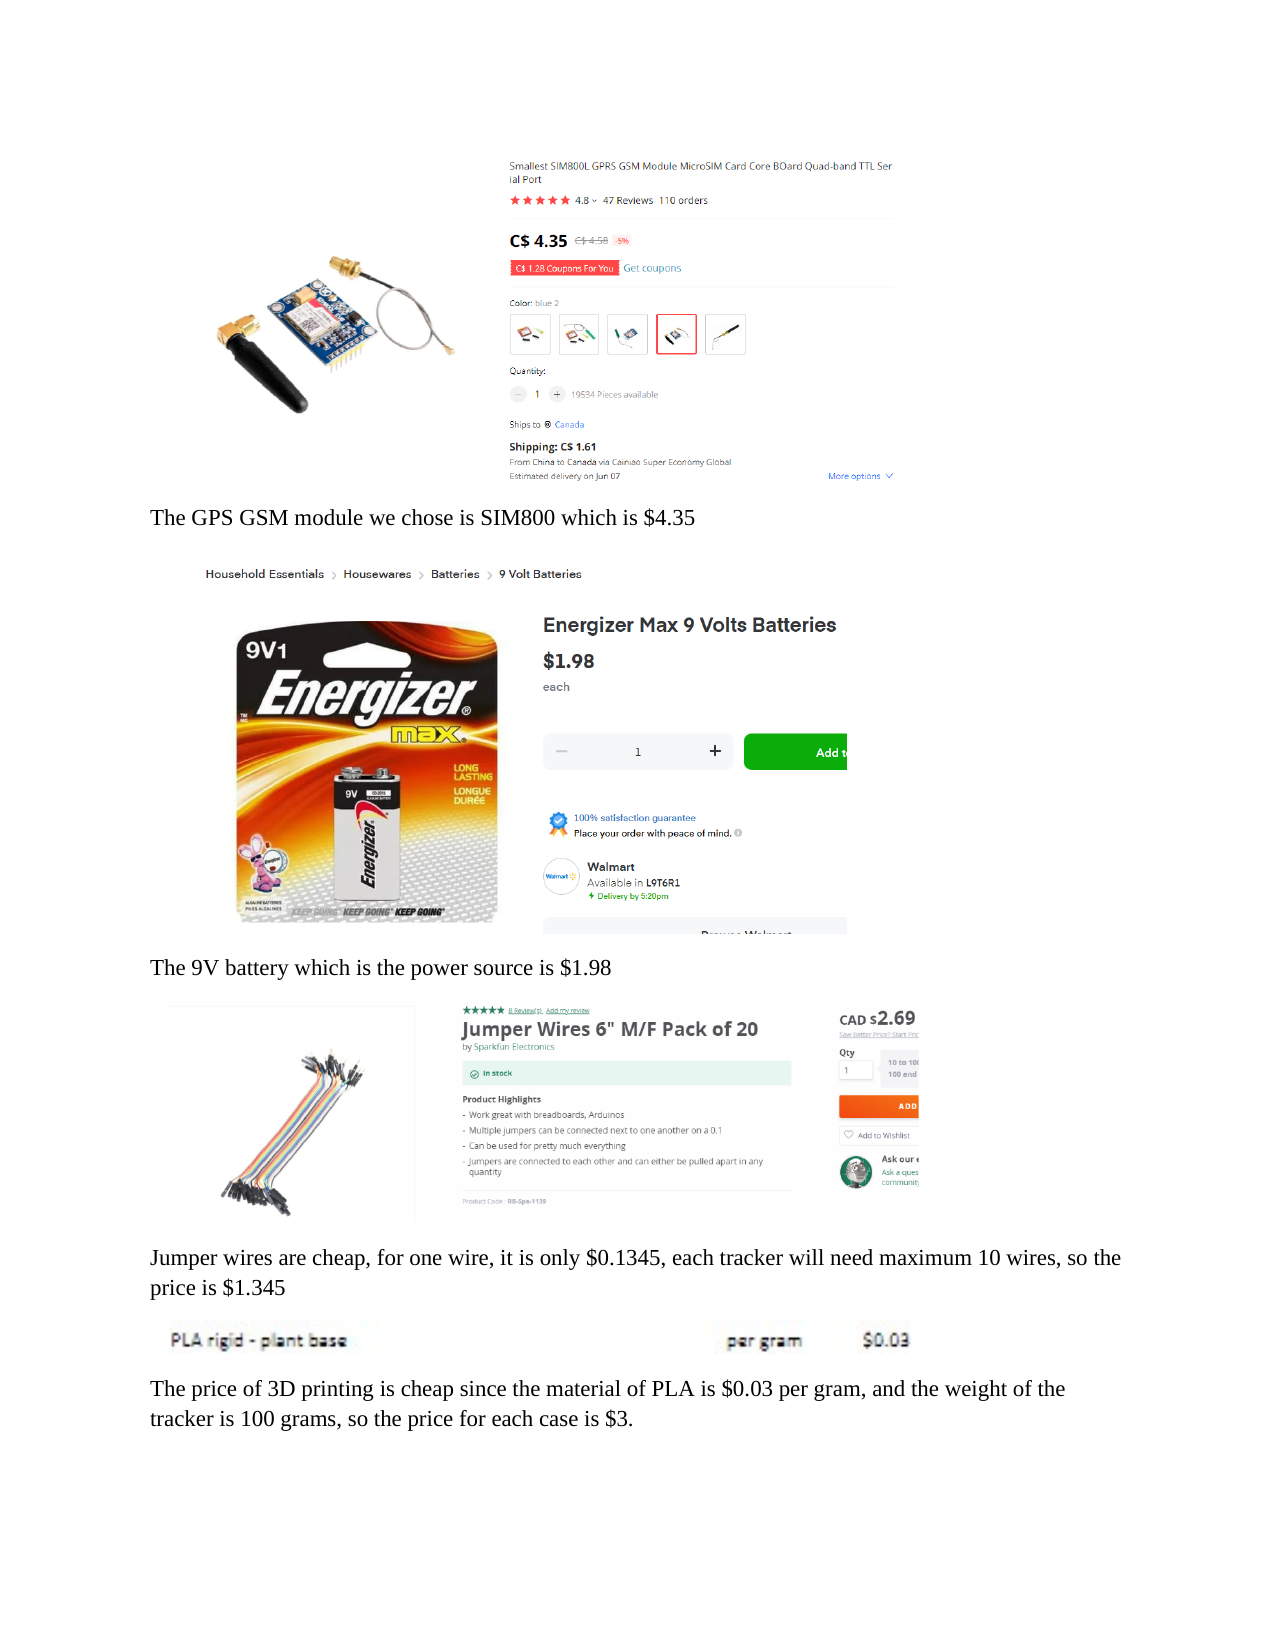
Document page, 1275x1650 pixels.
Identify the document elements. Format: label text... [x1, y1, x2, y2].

text Jumper wires are cheap, for one wire, it is only $0.1345, each tracker will need maximum 10 wires, so the price is $1.345 [150, 1244, 1125, 1300]
text The GPS GSM module we chose is SIM800 which is $4.35 [150, 504, 1125, 530]
text The 9V battery which is the power source is $1.98 [150, 954, 1125, 981]
text The price of 3D printing is cheap since the material of PLA is $0.03 per gram, and the weight of the tracker is 100 grams, so the price for each case is $3. [150, 1375, 1125, 1431]
